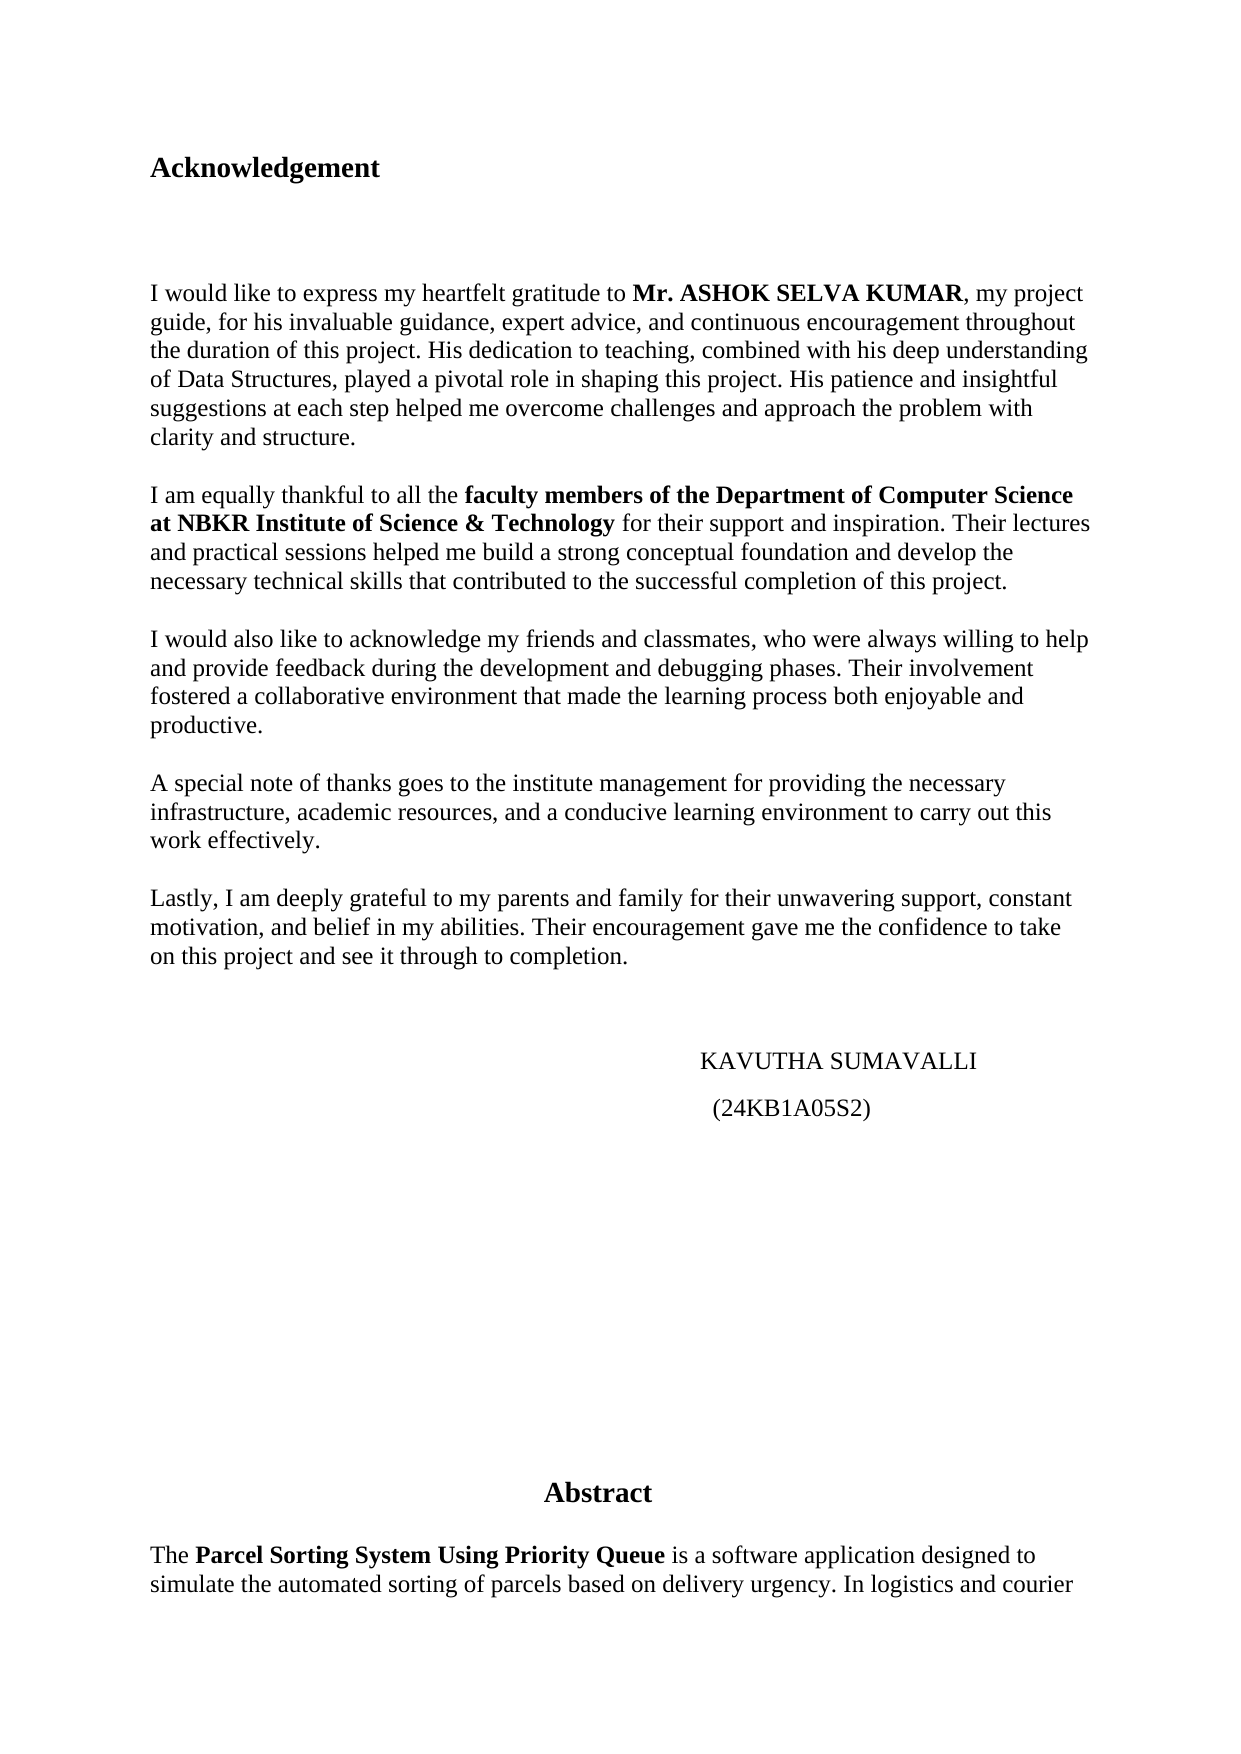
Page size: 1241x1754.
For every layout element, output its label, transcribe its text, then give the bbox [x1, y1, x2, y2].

text A special note of thanks goes to the institute management for providing the necessary infrastructure, academic resources, and a conducive learning environment to carry out this work effectively. [150, 768, 1090, 854]
text I would also like to acknowledge my friends and classmates, who were always willing to help and provide feedback during the development and debugging phases. Their involvement fostered a collaborative environment that made the learning process both enjoyable and productive. [150, 624, 1090, 739]
text KAVUTHA SUMAVALLI [150, 1046, 1090, 1074]
text I am equally thankful to all the faculty members of the Department of Computer Science at NBKR Institute of Science & Technology for their support and inspiration. Their lectures and practical sessions helped me build a strong conceptual foundation and develop the necessary technical skills that contributed to the successful completion of this project. [150, 480, 1090, 595]
text (24KB1A05S2) [150, 1093, 1090, 1122]
text Abstract [150, 1475, 1090, 1509]
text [150, 1540, 1090, 1598]
text Lastly, I am deeply grateful to my parents and family for their unwavering support, constant motivation, and belief in my abilities. Their encouragement gave me the confidence to take on this project and see it through to completion. [150, 883, 1090, 970]
text I would like to express my heartfelt gratitude to Mr. ASHOK SELVA KUMAR, my project guide, for his invaluable guidance, expert advice, and continuous encouragement throughout the duration of this project. His dedication to teaching, combined with his deep understanding of Data Structures, played a pivotal role in shaping this project. His patience and insightful suggestions at each step helped me overcome challenges and approach the problem with clarity and structure. [150, 278, 1090, 451]
text Acknowledgement [150, 150, 1090, 183]
